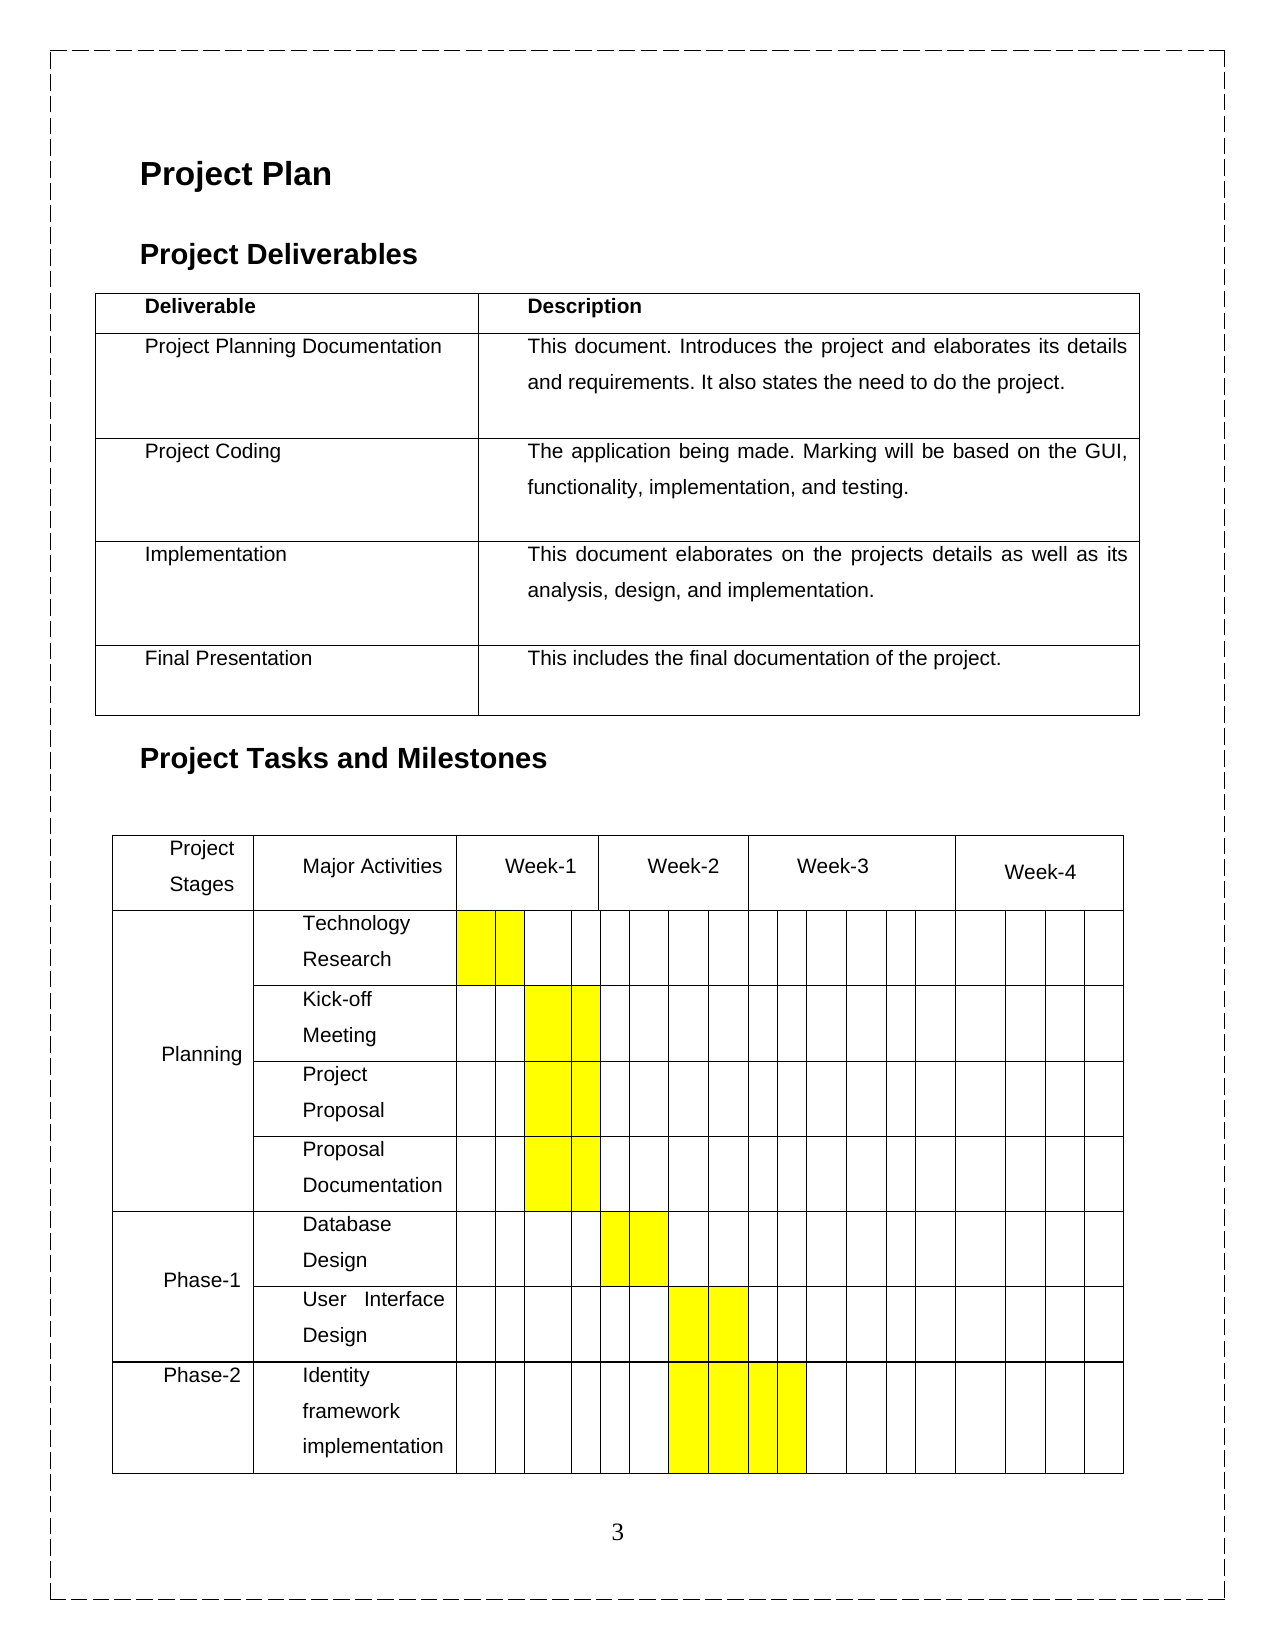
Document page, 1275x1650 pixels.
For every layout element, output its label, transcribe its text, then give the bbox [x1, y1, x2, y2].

table_cell [1046, 1062, 1084, 1136]
table_cell [807, 1287, 846, 1361]
table_cell [630, 911, 668, 985]
table_cell [630, 986, 668, 1061]
table_cell [916, 1287, 955, 1361]
table_cell [709, 1062, 748, 1136]
table_cell [525, 1212, 571, 1286]
table_cell [887, 1363, 915, 1473]
table_cell [807, 911, 846, 985]
table_cell [630, 1212, 668, 1286]
table_cell [916, 1062, 955, 1136]
table_cell [956, 1212, 1005, 1286]
table_cell [916, 1212, 955, 1286]
table_cell Kick-off Meeting [254, 986, 456, 1061]
table_header Major Activities [254, 836, 456, 910]
table_cell [601, 1363, 629, 1473]
table_cell Implementation [96, 542, 478, 645]
table_cell [956, 1287, 1005, 1361]
table_cell [749, 1287, 777, 1361]
table_header Deliverable [96, 294, 478, 333]
table_cell [1085, 1287, 1123, 1361]
subtitle Project Deliverables [139, 237, 1096, 270]
table_cell [669, 911, 708, 985]
table_cell [709, 1212, 748, 1286]
table_cell [457, 1287, 495, 1361]
table_header Week-1 [457, 836, 598, 910]
table_cell [887, 1212, 915, 1286]
table_cell [887, 986, 915, 1061]
table_cell [601, 1287, 629, 1361]
table_cell [525, 1137, 571, 1211]
table_cell Final Presentation [96, 646, 478, 714]
table_cell [749, 1137, 777, 1211]
table_cell [1006, 1212, 1045, 1286]
table_cell [496, 986, 524, 1061]
table_cell [778, 1212, 806, 1286]
table_cell [749, 1212, 777, 1286]
table_cell [496, 1062, 524, 1136]
table_cell [630, 1287, 668, 1361]
table_cell [572, 986, 600, 1061]
table_cell [807, 1212, 846, 1286]
table_cell [916, 911, 955, 985]
table_cell [709, 986, 748, 1061]
table_cell [525, 1287, 571, 1361]
table_cell [709, 1363, 748, 1473]
table_cell [457, 1137, 495, 1211]
table_cell [572, 1287, 600, 1361]
table_cell This document. Introduces the project and elaborates its details and requirements. It also states the need to do the project. [479, 334, 1139, 437]
table_cell [525, 1363, 571, 1473]
table_cell [749, 986, 777, 1061]
table_cell Database Design [254, 1212, 456, 1286]
table_cell [525, 986, 571, 1061]
table_header Week-4 [956, 836, 1123, 910]
table_cell [887, 1137, 915, 1211]
table_cell [778, 986, 806, 1061]
table_cell [630, 1363, 668, 1473]
table_cell [709, 911, 748, 985]
table_cell [1046, 986, 1084, 1061]
table_cell [916, 1137, 955, 1211]
table_cell [887, 1287, 915, 1361]
table_cell [916, 986, 955, 1061]
table_cell [847, 911, 886, 985]
table_cell [601, 986, 629, 1061]
table_cell [847, 1212, 886, 1286]
table_cell [956, 986, 1005, 1061]
table_header Week-2 [599, 836, 748, 910]
table_cell [1085, 1363, 1123, 1473]
table_cell [807, 1363, 846, 1473]
table_cell [601, 1137, 629, 1211]
table_cell [1006, 1363, 1045, 1473]
table_cell [778, 1363, 806, 1473]
table_cell [572, 1062, 600, 1136]
table_cell [457, 911, 495, 985]
table_cell Planning [113, 911, 253, 1211]
table_cell [1006, 911, 1045, 985]
table_cell [956, 1137, 1005, 1211]
table_cell [1046, 1287, 1084, 1361]
table_cell [1085, 1212, 1123, 1286]
table_cell [1085, 986, 1123, 1061]
table_cell [709, 1287, 748, 1361]
table_cell [749, 1363, 777, 1473]
table_cell [749, 911, 777, 985]
table_cell [778, 1137, 806, 1211]
table_cell [778, 1287, 806, 1361]
table_cell Phase-2 [113, 1363, 253, 1473]
table_cell [778, 911, 806, 985]
table_cell [457, 1363, 495, 1473]
table_cell [630, 1062, 668, 1136]
table_cell [1085, 1137, 1123, 1211]
table_cell [1006, 986, 1045, 1061]
table_cell [457, 1212, 495, 1286]
table_cell This includes the final documentation of the project. [479, 646, 1139, 714]
table_cell [916, 1363, 955, 1473]
table_cell [956, 1363, 1005, 1473]
table_header Description [479, 294, 1139, 333]
table_cell [778, 1062, 806, 1136]
table_cell [496, 911, 524, 985]
table_cell Proposal Documentation [254, 1137, 456, 1211]
table_header Project Stages [113, 836, 253, 910]
table_cell [956, 911, 1005, 985]
table_cell [525, 911, 571, 985]
subtitle Project Plan [139, 154, 1096, 193]
table_cell [669, 1137, 708, 1211]
table_cell [847, 986, 886, 1061]
table_cell Identity framework implementation [254, 1363, 456, 1473]
table_cell User Interface Design [254, 1287, 456, 1361]
table_cell [601, 1212, 629, 1286]
table_cell [887, 911, 915, 985]
table_cell [1046, 1212, 1084, 1286]
table_cell [669, 1287, 708, 1361]
table_cell Technology Research [254, 911, 456, 985]
table_cell [807, 1062, 846, 1136]
table_cell [956, 1062, 1005, 1136]
table_cell [496, 1137, 524, 1211]
table_cell [572, 1212, 600, 1286]
table_cell [457, 986, 495, 1061]
table_cell [749, 1062, 777, 1136]
table_cell Project Coding [96, 439, 478, 541]
table_cell [807, 1137, 846, 1211]
table_cell [601, 911, 629, 985]
table_cell [496, 1287, 524, 1361]
table_cell [601, 1062, 629, 1136]
table_cell [847, 1062, 886, 1136]
table_cell [847, 1363, 886, 1473]
table_header Week-3 [749, 836, 955, 910]
table_cell [1006, 1287, 1045, 1361]
table_cell [572, 1363, 600, 1473]
table_cell [669, 1212, 708, 1286]
table_cell [709, 1137, 748, 1211]
table_cell [1006, 1062, 1045, 1136]
table_cell This document elaborates on the projects details as well as its analysis, design, and implementation. [479, 542, 1139, 645]
table_cell [847, 1137, 886, 1211]
table_cell [496, 1212, 524, 1286]
table_cell [669, 1062, 708, 1136]
table_cell [572, 1137, 600, 1211]
table_cell [807, 986, 846, 1061]
table_cell The application being made. Marking will be based on the GUI, functionality, implementation, and testing. [479, 439, 1139, 541]
table_cell Project Planning Documentation [96, 334, 478, 437]
table_cell [669, 1363, 708, 1473]
table_cell [1085, 911, 1123, 985]
subtitle Project Tasks and Milestones [139, 741, 1096, 774]
table_cell [1006, 1137, 1045, 1211]
table_cell [457, 1062, 495, 1136]
table_cell [847, 1287, 886, 1361]
table_cell [1046, 1137, 1084, 1211]
table_cell [1046, 1363, 1084, 1473]
table_cell [669, 986, 708, 1061]
table_cell [887, 1062, 915, 1136]
table_cell [496, 1363, 524, 1473]
table_cell [630, 1137, 668, 1211]
table_cell Project Proposal [254, 1062, 456, 1136]
table_cell Phase-1 [113, 1212, 253, 1361]
table_cell [572, 911, 600, 985]
table_cell [1085, 1062, 1123, 1136]
table_cell [525, 1062, 571, 1136]
table_cell [1046, 911, 1084, 985]
